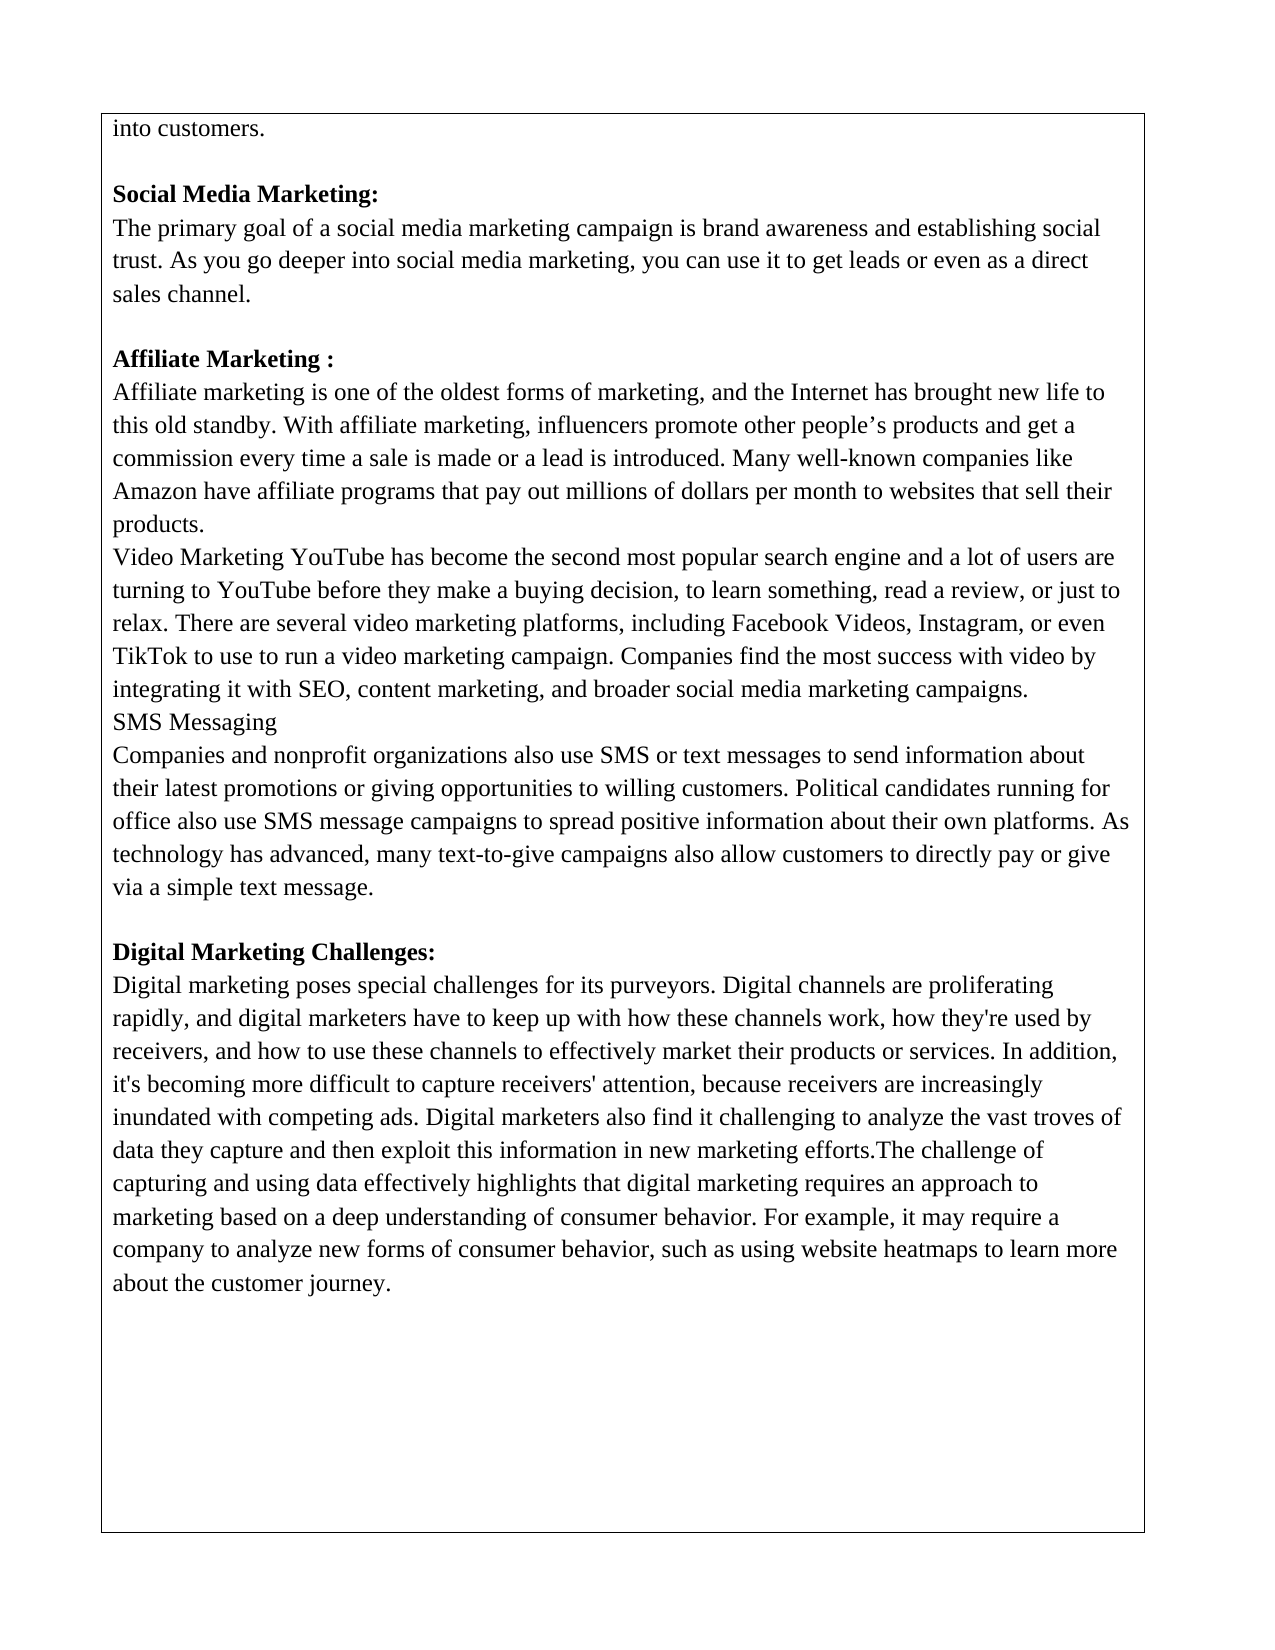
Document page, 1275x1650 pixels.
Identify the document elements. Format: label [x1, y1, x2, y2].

table_cell [102, 114, 1144, 1532]
